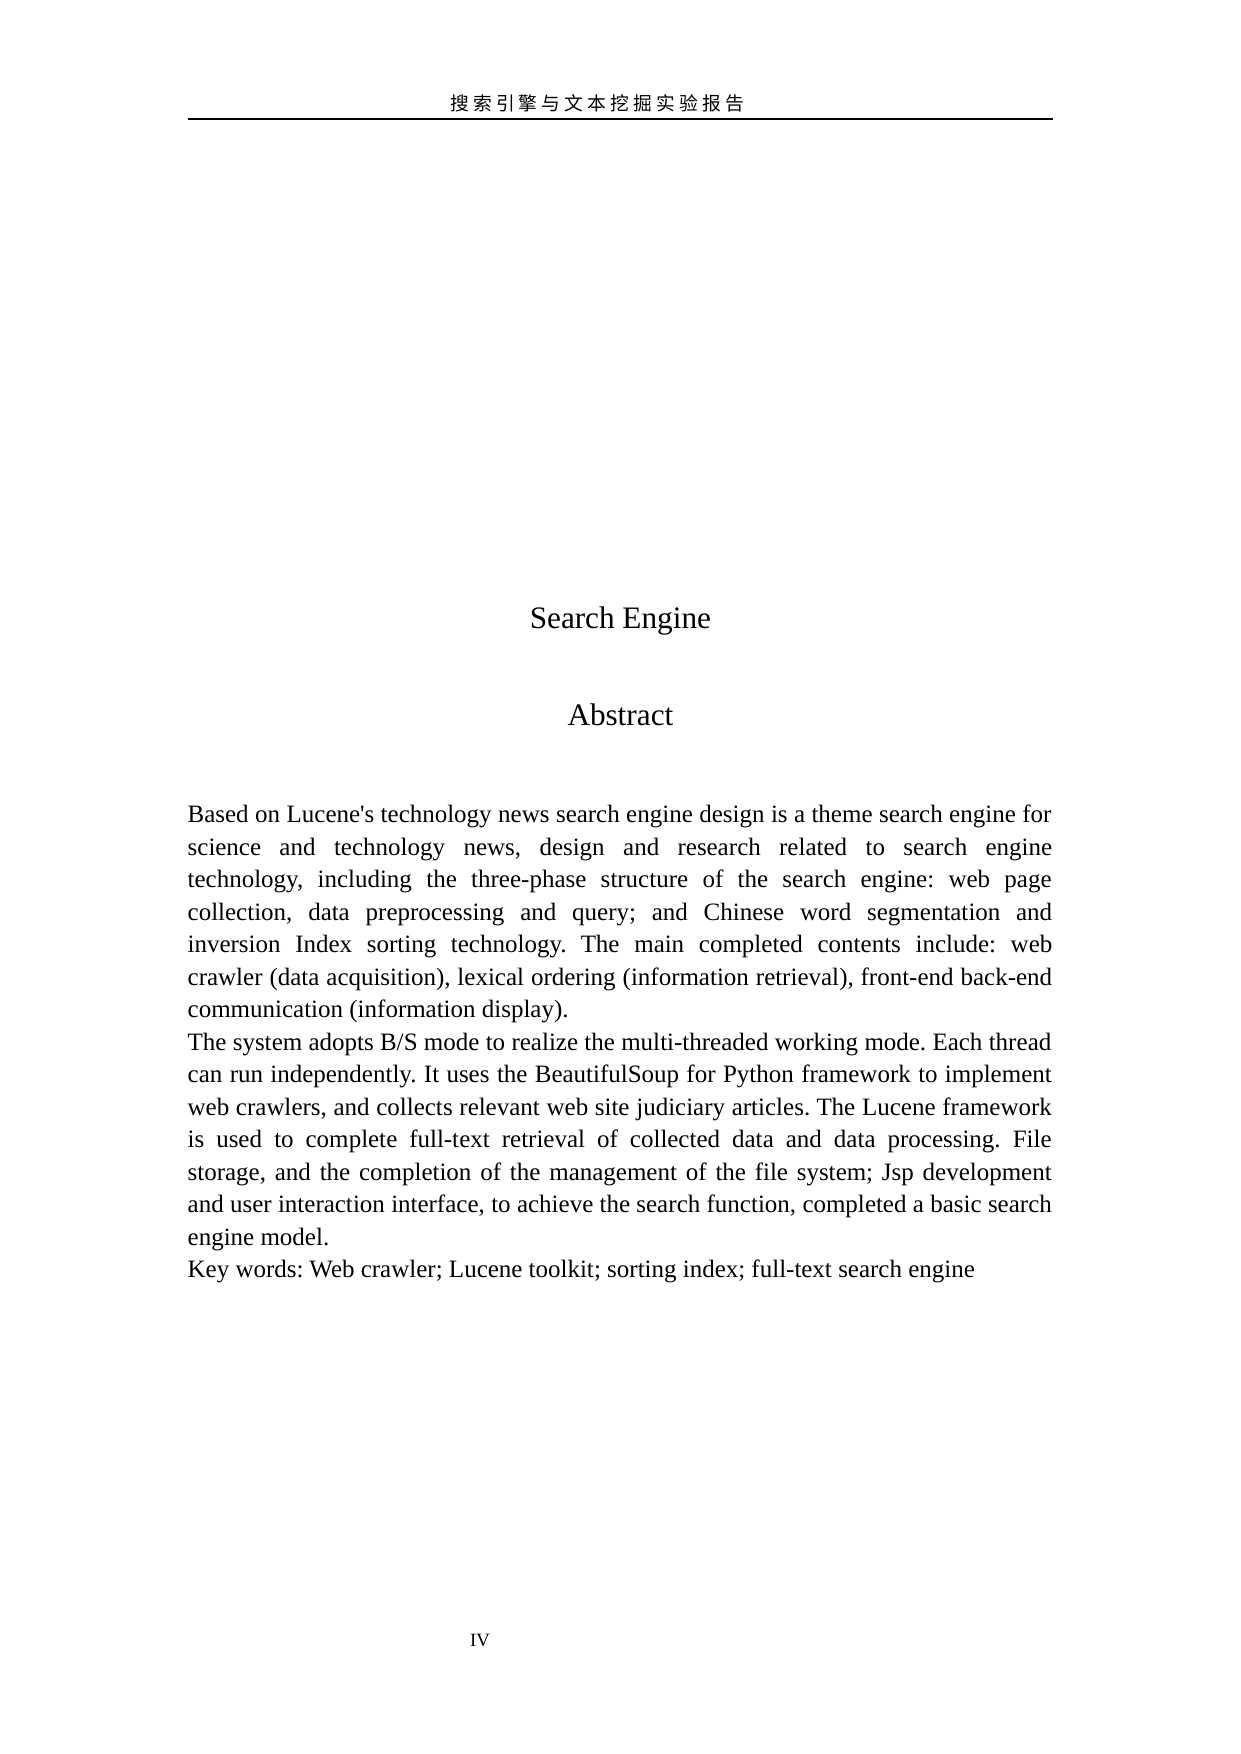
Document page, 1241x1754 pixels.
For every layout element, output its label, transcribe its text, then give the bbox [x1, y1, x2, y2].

text Search Engine [187, 584, 1053, 649]
text Abstract [187, 682, 1053, 747]
text The system adopts B/S mode to realize the multi-threaded working mode. Each thread can run independently. It uses the BeautifulSoup for Python framework to implement web crawlers, and collects relevant web site judiciary articles. The Lucene framework is used to complete full-text retrieval of collected data and data processing. File storage, and the completion of the management of the file system; Jsp development and user interaction interface, to achieve the search function, completed a basic search engine model. [187, 1025, 1053, 1252]
text Based on Lucene's technology news search engine design is a theme search engine for science and technology news, design and research related to search engine technology, including the three-phase structure of the search engine: web page collection, data preprocessing and query; and Chinese word segmentation and inversion Index sorting technology. The main completed contents include: web crawler (data acquisition), lexical ordering (information retrieval), front-end back-end communication (information display). [187, 797, 1053, 1025]
text Key words: Web crawler; Lucene toolkit; sorting index; full-text search engine [187, 1252, 1053, 1285]
